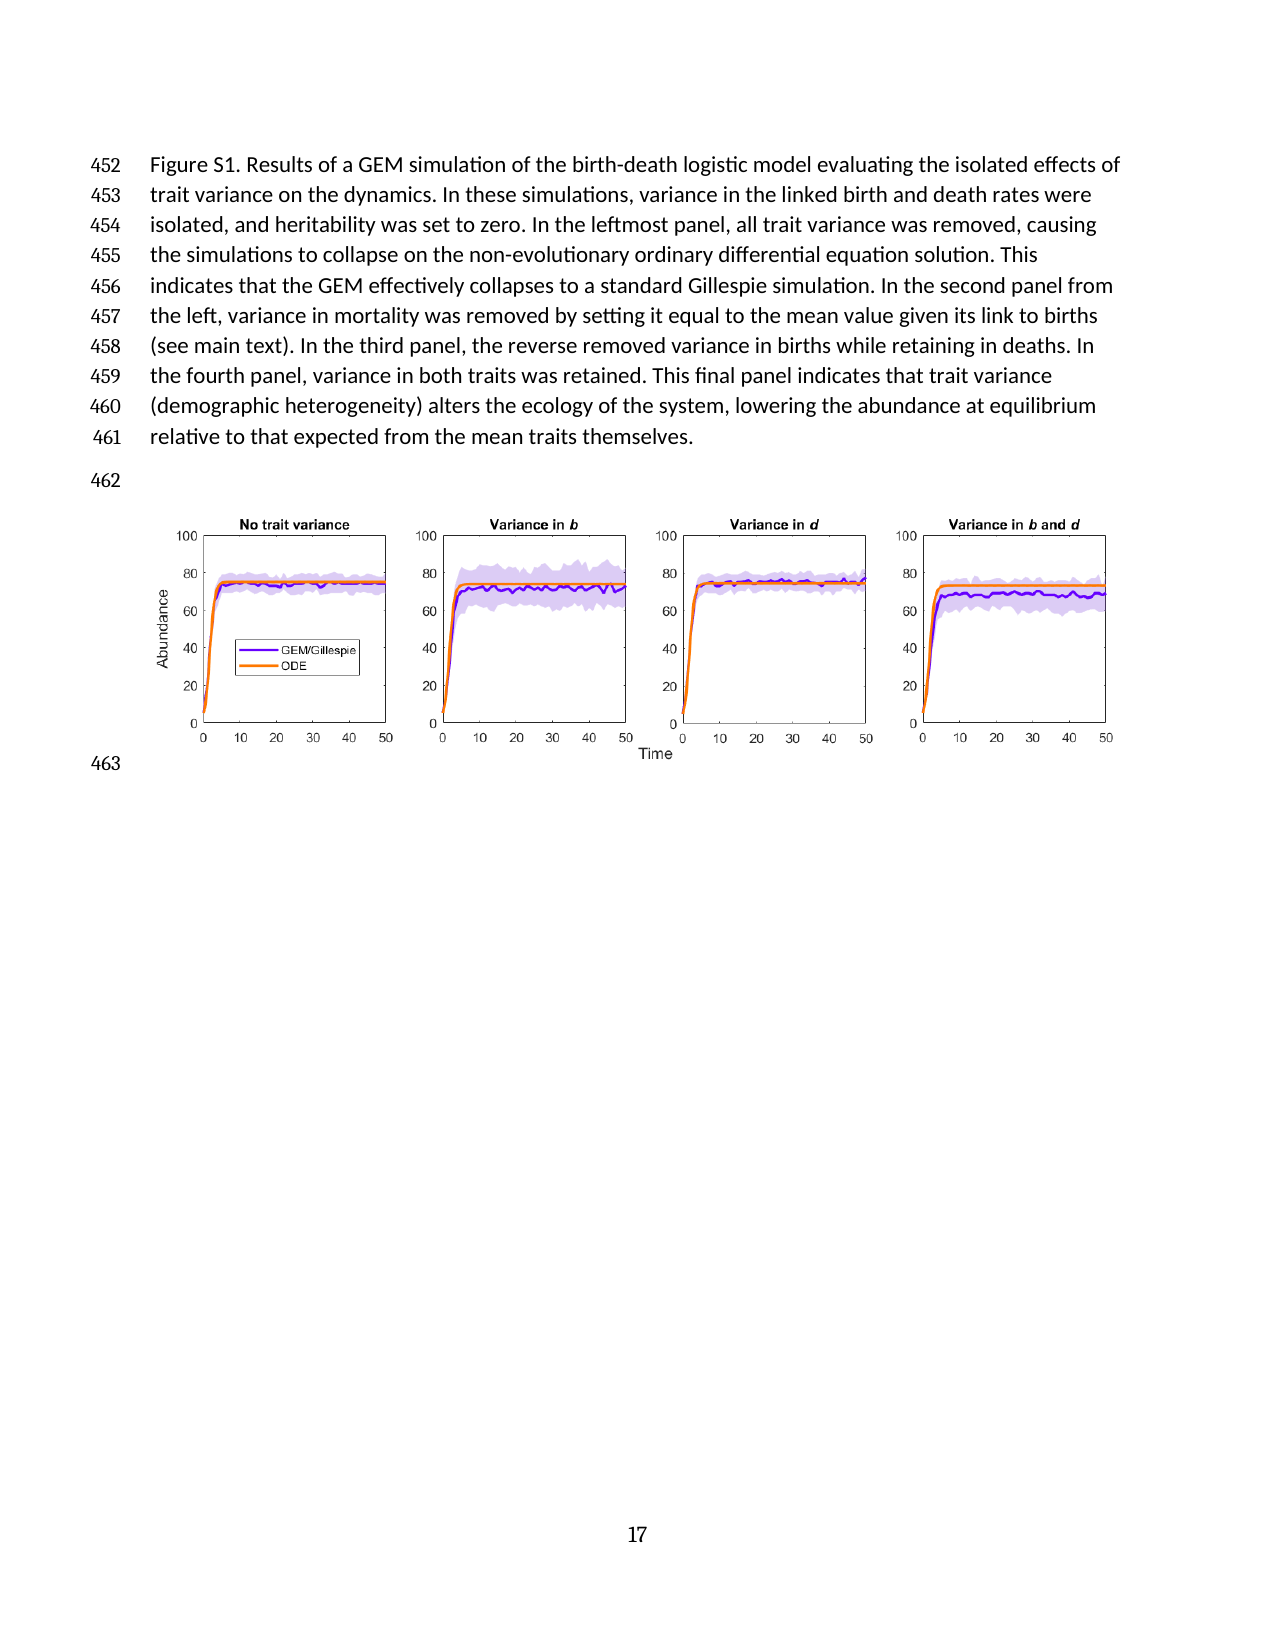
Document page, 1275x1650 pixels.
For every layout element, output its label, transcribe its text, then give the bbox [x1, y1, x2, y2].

text Figure S1. Results of a GEM simulation of the birth-death logistic model evaluating the isolated effects of trait variance on the dynamics. In these simulations, variance in the linked birth and death rates were isolated, and heritability was set to zero. In the leftmost panel, all trait variance was removed, causing the simulations to collapse on the non-evolutionary ordinary differential equation solution. This indicates that the GEM effectively collapses to a standard Gillespie simulation. In the second panel from the left, variance in mortality was removed by setting it equal to the mean value given its link to births (see main text). In the third panel, the reverse removed variance in births while retaining in deaths. In the fourth panel, variance in both traits was retained. This final panel indicates that trait variance (demographic heterogeneity) alters the ecology of the system, lowering the abundance at equilibrium relative to that expected from the mean traits themselves. [150, 150, 1125, 450]
picture [150, 515, 1122, 771]
